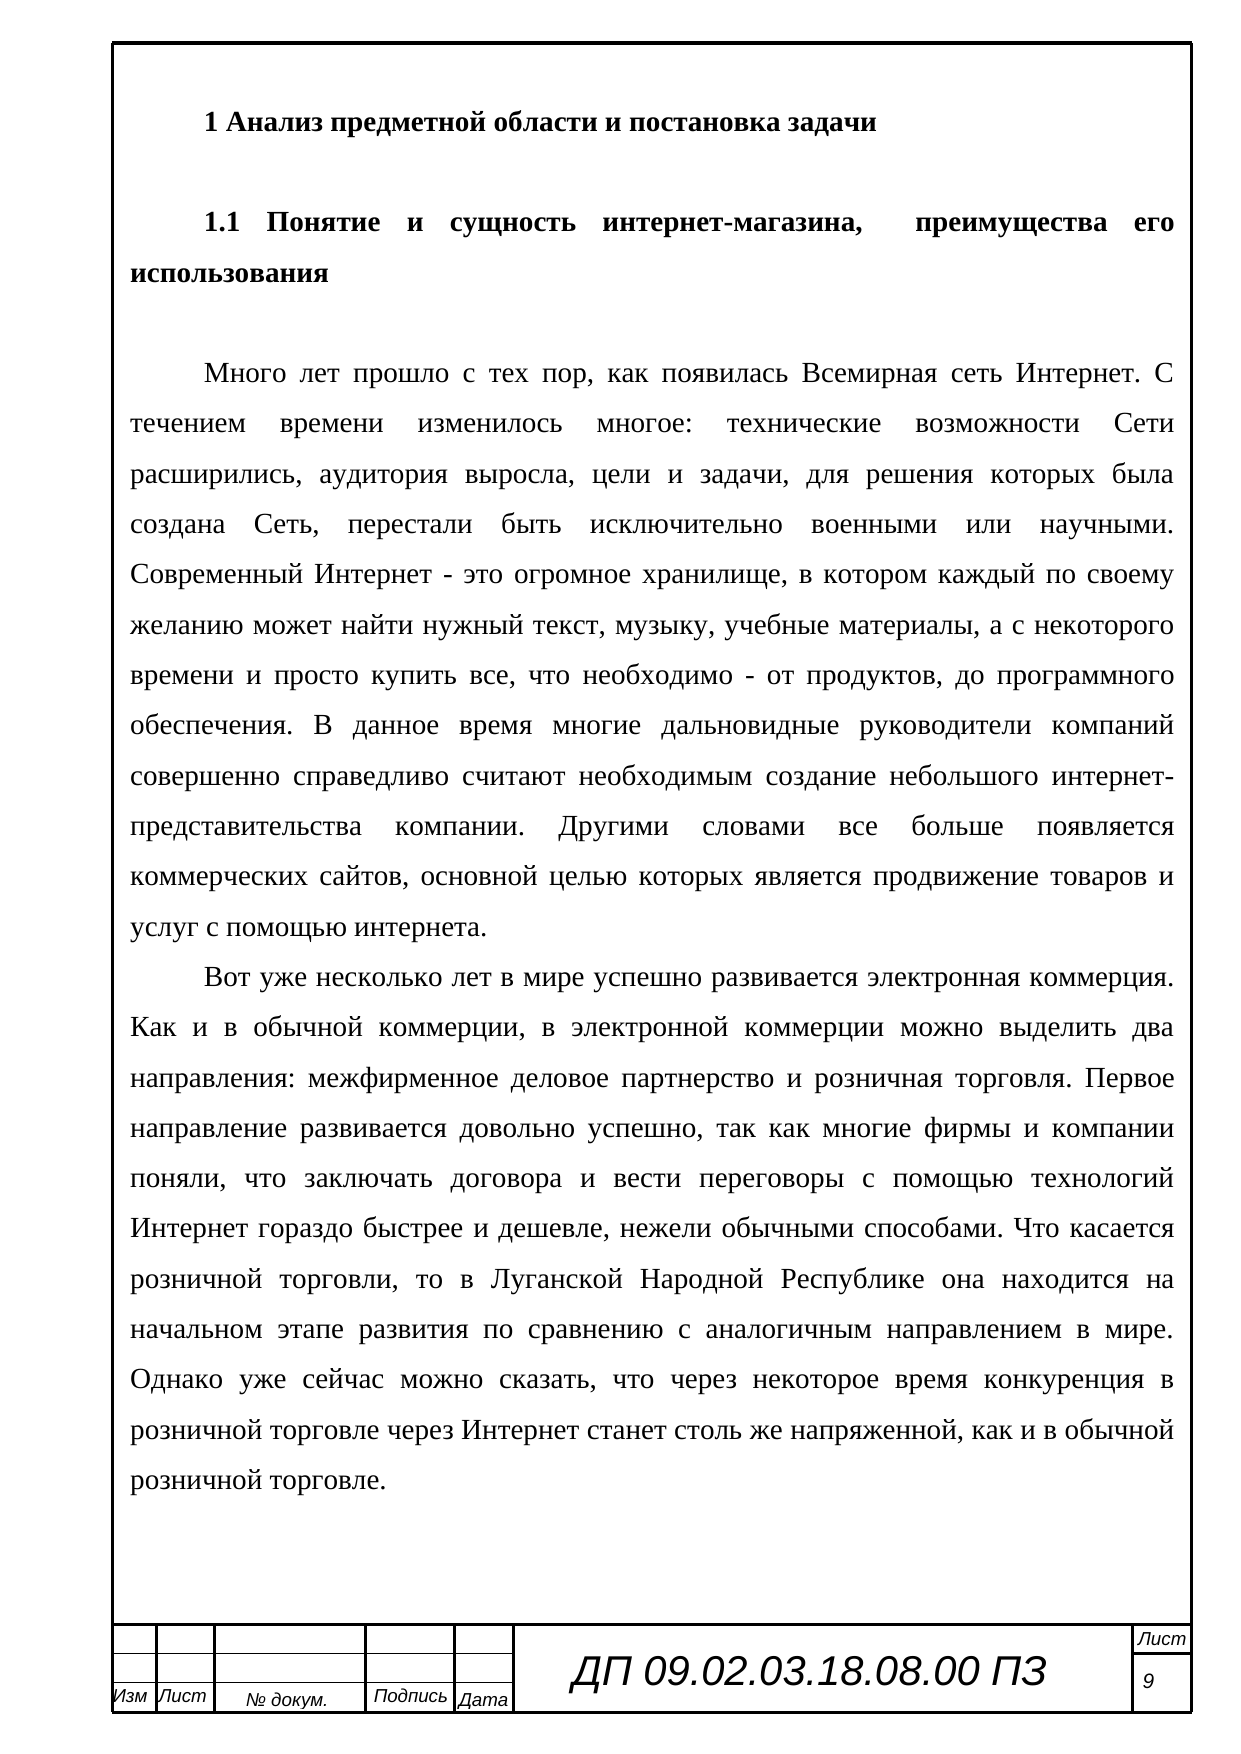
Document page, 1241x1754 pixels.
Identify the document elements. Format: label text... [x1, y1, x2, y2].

text Вот уже несколько лет в мире успешно развивается электронная коммерция. Как и в обычной коммерции, в электронной коммерции можно выделить два направления: межфирменное деловое партнерство и розничная торговля. Первое направление развивается довольно успешно, так как многие фирмы и компании поняли, что заключать договора и вести переговоры с помощью технологий Интернет гораздо быстрее и дешевле, нежели обычными способами. Что касается розничной торговли, то в Луганской Народной Республике она находится на начальном этапе развития по сравнению с аналогичным направлением в мире. Однако уже сейчас можно сказать, что через некоторое время конкуренция в розничной торговле через Интернет станет столь же напряженной, как и в обычной розничной торговле. [130, 959, 1175, 1496]
subtitle 1 Анализ предметной области и постановка задачи [130, 104, 1175, 137]
subtitle 1.1 Понятие и сущность интернет-магазина, преимущества его использования [130, 204, 1175, 288]
text Много лет прошло с тех пор, как появилась Всемирная сеть Интернет. С течением времени изменилось многое: технические возможности Сети расширились, аудитория выросла, цели и задачи, для решения которых была создана Сеть, перестали быть исключительно военными или научными. Современный Интернет - это огромное хранилище, в котором каждый по своему желанию может найти нужный текст, музыку, учебные материалы, а с некоторого времени и просто купить все, что необходимо - от продуктов, до программного обеспечения. В данное время многие дальновидные руководители компаний совершенно справедливо считают необходимым создание небольшого интернет-представительства компании. Другими словами все больше появляется коммерческих сайтов, основной целью которых является продвижение товаров и услуг с помощью интернета. [130, 355, 1175, 942]
